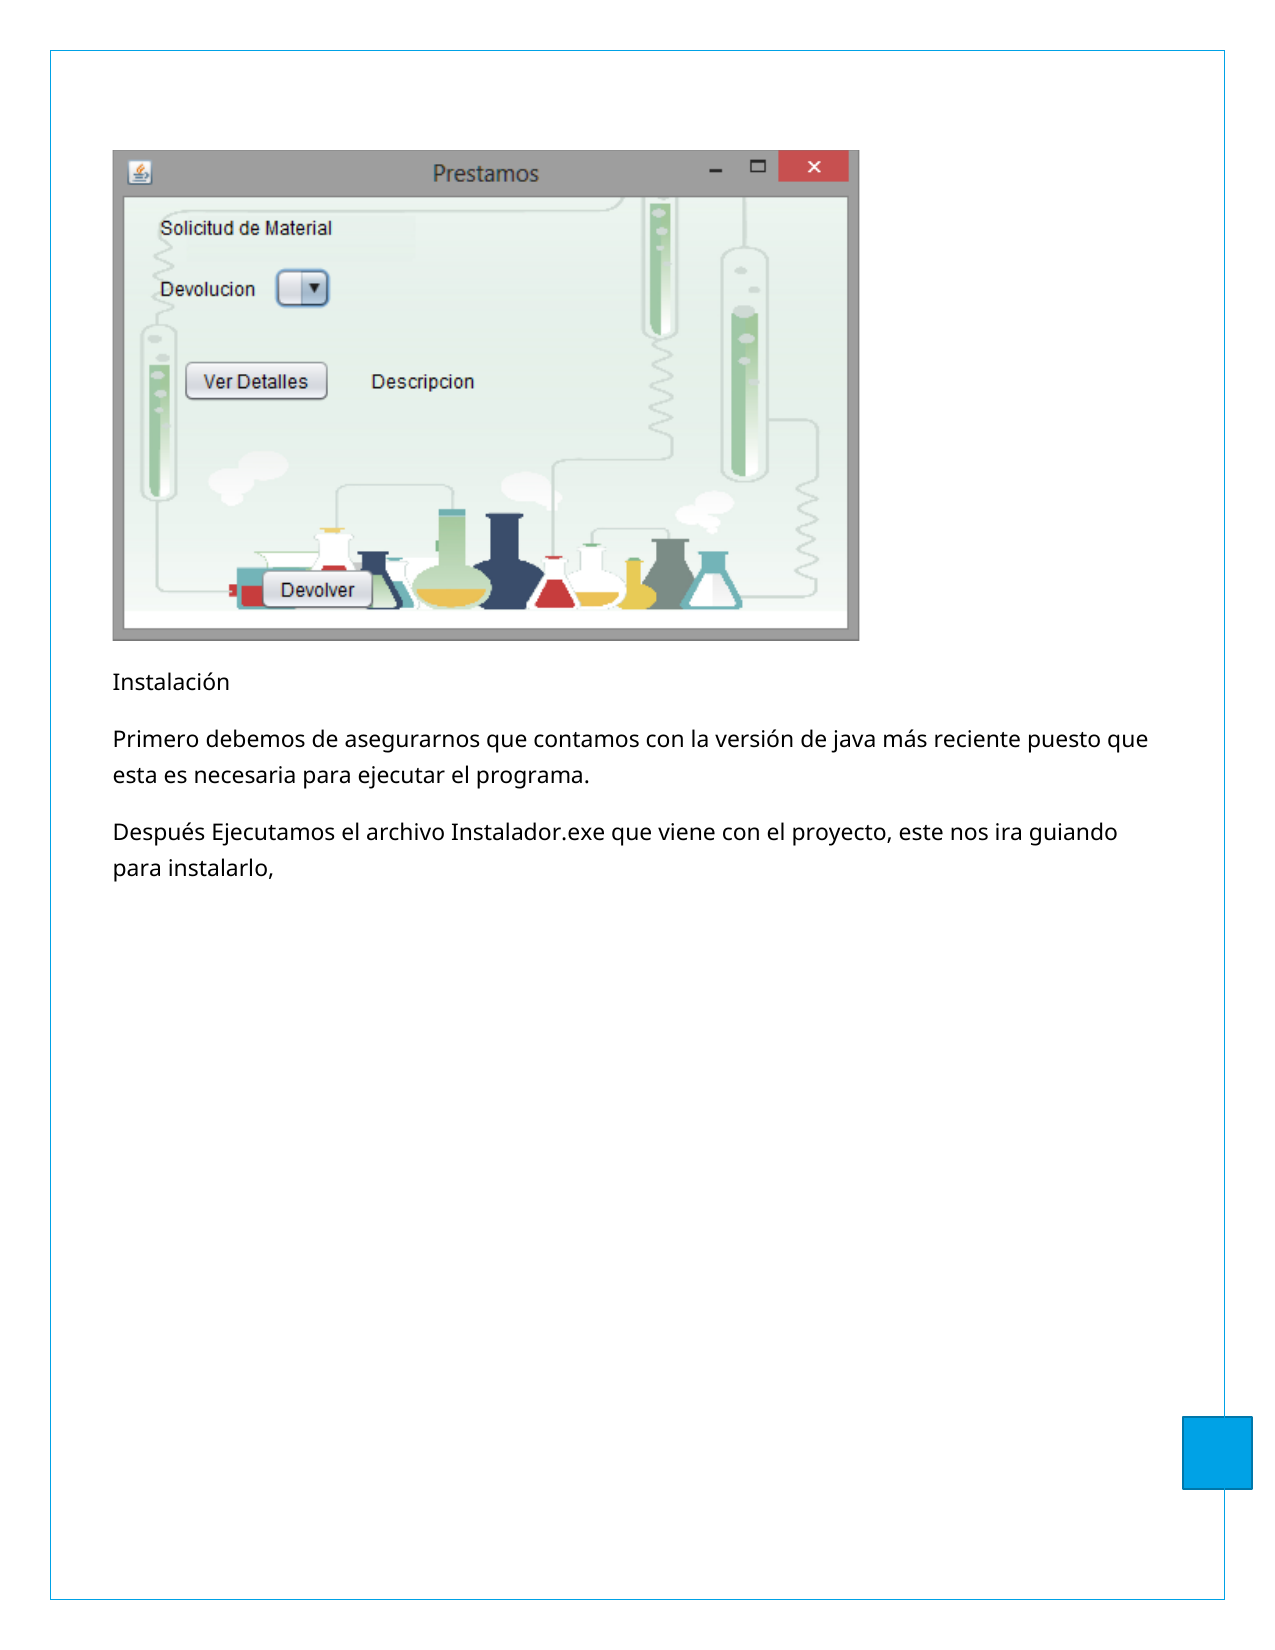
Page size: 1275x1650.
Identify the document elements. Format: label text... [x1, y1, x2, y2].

picture [112, 150, 860, 641]
text Después Ejecutamos el archivo Instalador.exe que viene con el proyecto, este nos ira guiando para instalarlo, [112, 816, 1162, 883]
text Primero debemos de asegurarnos que contamos con la versión de java más reciente puesto que esta es necesaria para ejecutar el programa. [112, 723, 1162, 790]
text Instalación [112, 666, 1162, 697]
